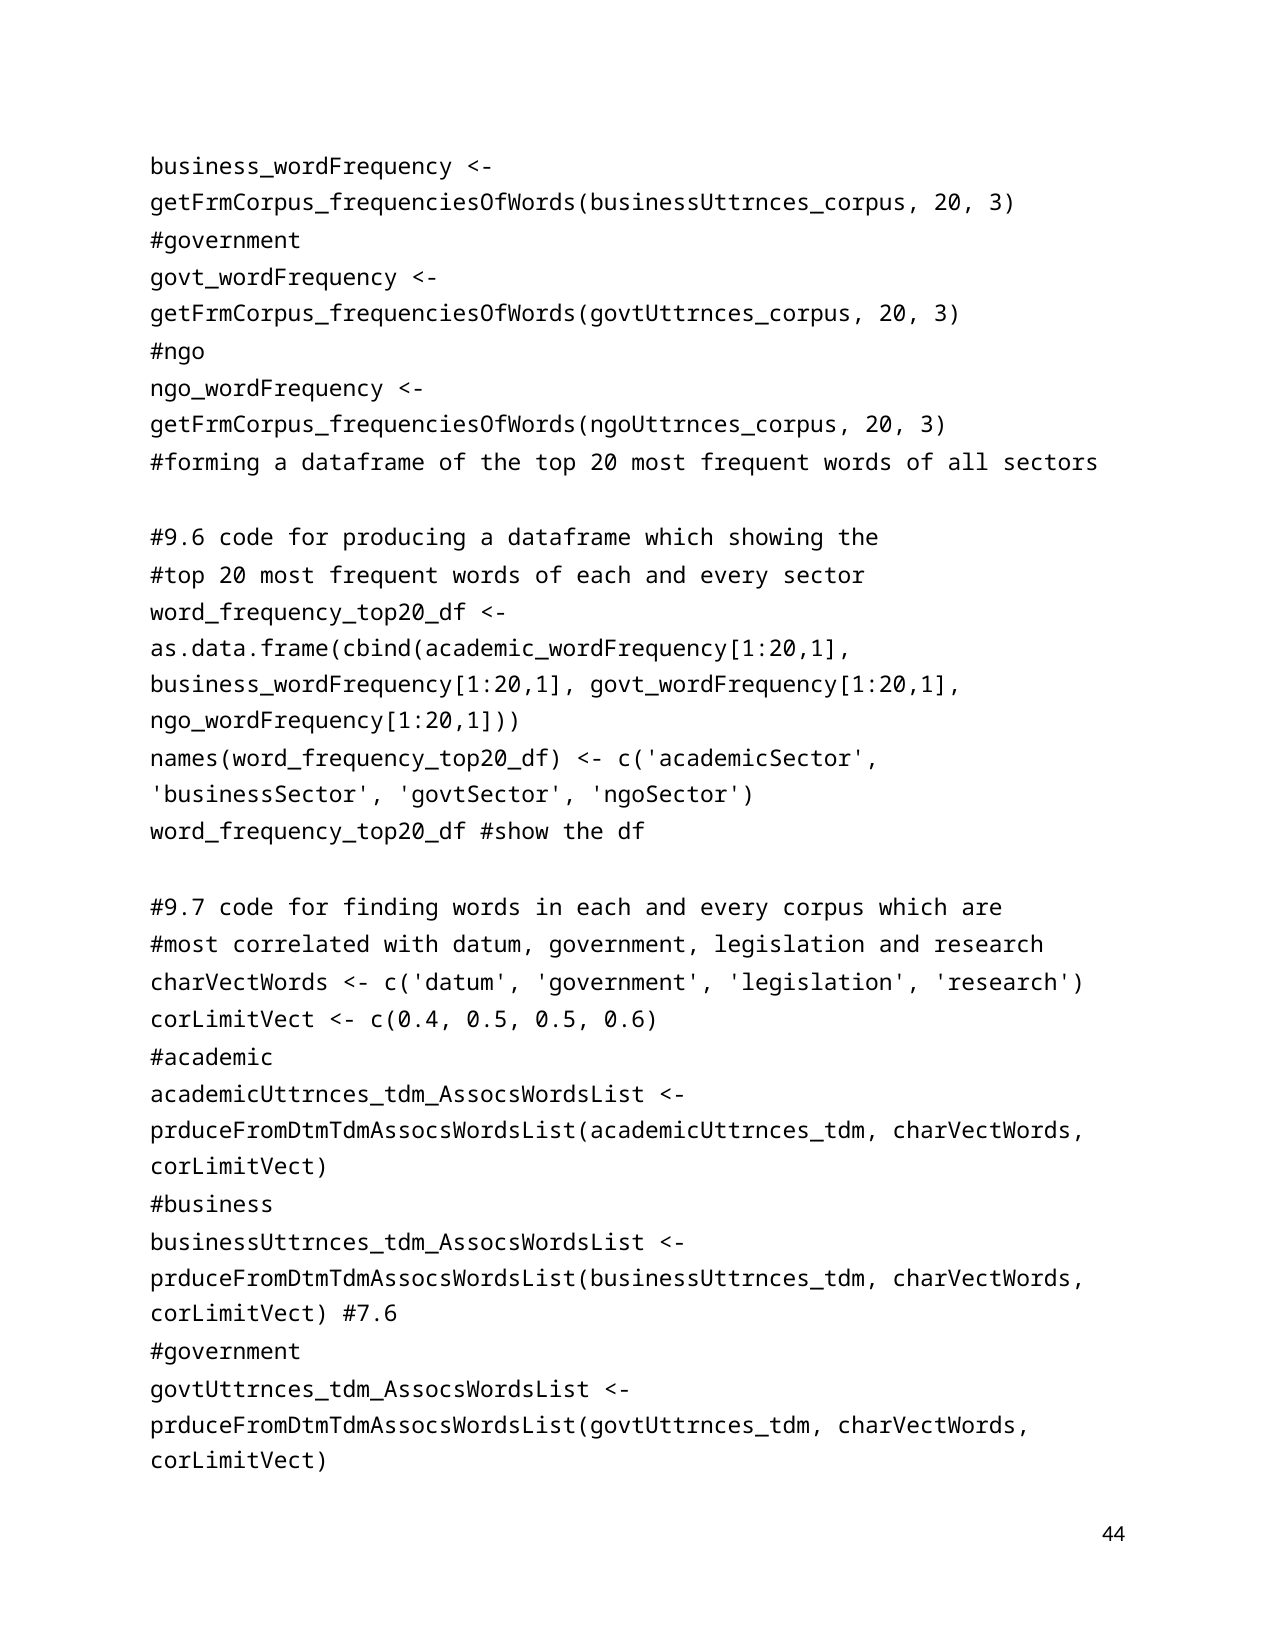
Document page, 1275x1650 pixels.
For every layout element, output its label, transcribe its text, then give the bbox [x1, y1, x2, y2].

text #top 20 most frequent words of each and every sector [150, 559, 1125, 590]
text businessUttrnces_tdm_AssocsWordsList <- prduceFromDtmTdmAssocsWordsList(businessUttrnces_tdm, charVectWords, corLimitVect) #7.6 [150, 1226, 1125, 1329]
text names(word_frequency_top20_df) <- c('academicSector', 'businessSector', 'govtSector', 'ngoSector') [150, 742, 1125, 809]
text academicUttrnces_tdm_AssocsWordsList <- prduceFromDtmTdmAssocsWordsList(academicUttrnces_tdm, charVectWords, corLimitVect) [150, 1078, 1125, 1182]
text business_wordFrequency <- getFrmCorpus_frequenciesOfWords(businessUttrnces_corpus, 20, 3) [150, 150, 1125, 217]
text charVectWords <- c('datum', 'government', 'legislation', 'research') [150, 966, 1125, 997]
text #9.7 code for finding words in each and every corpus which are [150, 890, 1125, 922]
text ngo_wordFrequency <- getFrmCorpus_frequenciesOfWords(ngoUttrnces_corpus, 20, 3) [150, 372, 1125, 439]
text corLimitVect <- c(0.4, 0.5, 0.5, 0.6) [150, 1003, 1125, 1034]
text govtUttrnces_tdm_AssocsWordsList <- prduceFromDtmTdmAssocsWordsList(govtUttrnces_tdm, charVectWords, corLimitVect) [150, 1373, 1125, 1476]
text govt_wordFrequency <- getFrmCorpus_frequenciesOfWords(govtUttrnces_corpus, 20, 3) [150, 261, 1125, 328]
text #most correlated with datum, government, legislation and research [150, 928, 1125, 959]
text #9.6 code for producing a dataframe which showing the [150, 521, 1125, 552]
text #government [150, 1335, 1125, 1366]
text #government [150, 223, 1125, 255]
text #academic [150, 1041, 1125, 1072]
text word_frequency_top20_df <- as.data.frame(cbind(academic_wordFrequency[1:20,1], business_wordFrequency[1:20,1], govt_wordFrequency[1:20,1], ngo_wordFrequency[1:20,1])) [150, 596, 1125, 735]
text #business [150, 1188, 1125, 1219]
text #ngo [150, 335, 1125, 366]
text word_frequency_top20_df #show the df [150, 815, 1125, 846]
text #forming a dataframe of the top 20 most frequent words of all sectors [150, 446, 1125, 477]
